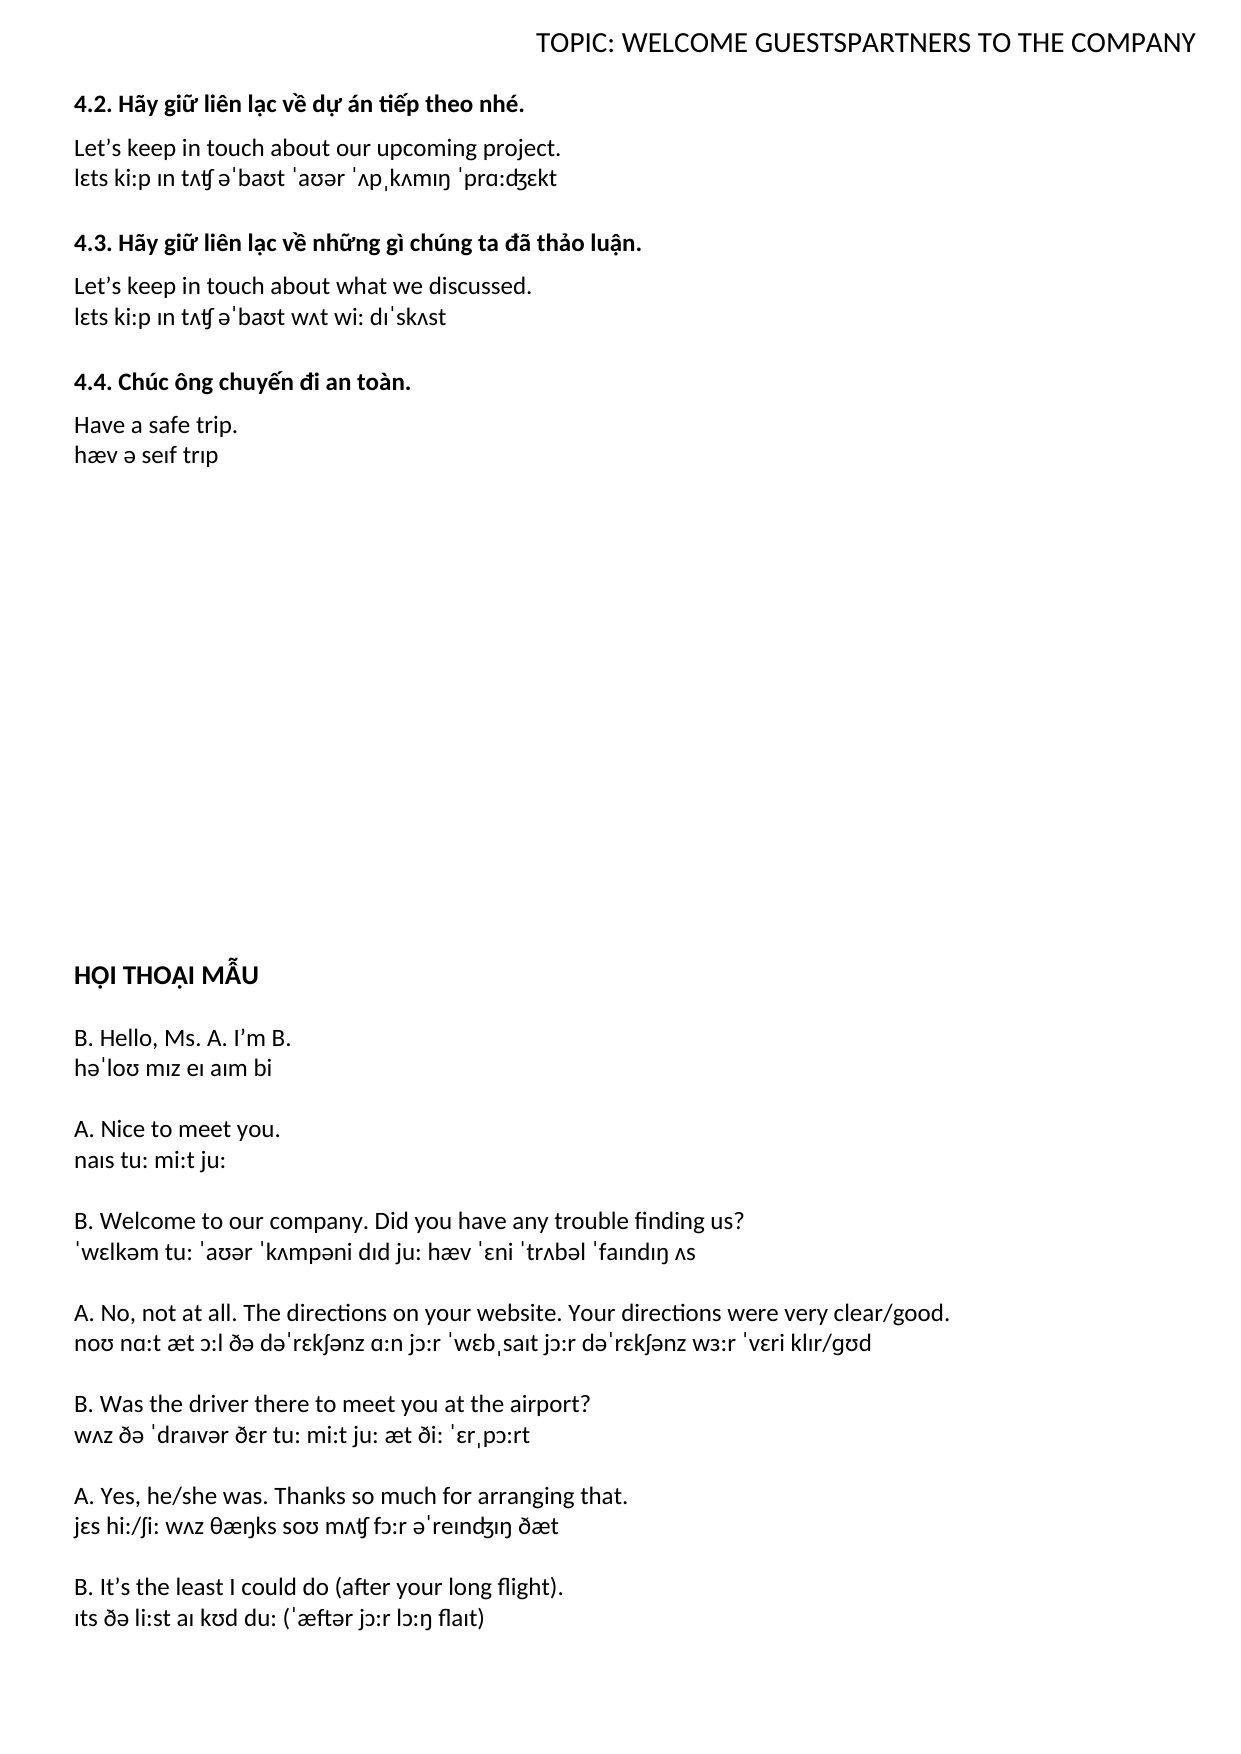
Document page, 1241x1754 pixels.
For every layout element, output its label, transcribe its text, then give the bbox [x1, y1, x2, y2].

text A. Nice to meet you. [74, 1114, 1196, 1144]
text naɪs tu: mi:t ju: [74, 1144, 1196, 1175]
text ɪts ðə li:st aɪ kʊd du: (ˈæftər jɔ:r lɔ:ŋ flaɪt) [74, 1602, 1196, 1632]
text B. Welcome to our company. Did you have any trouble finding us? [74, 1205, 1196, 1236]
text Have a safe trip. [74, 409, 1196, 440]
text ˈwɛlkəm tu: ˈaʊər ˈkʌmpəni dɪd ju: hæv ˈɛni ˈtrʌbəl ˈfaɪndɪŋ ʌs [74, 1236, 1196, 1266]
text A. No, not at all. The directions on your website. Your directions were very clear/good. [74, 1297, 1196, 1327]
text lɛts ki:p ɪn tʌʧ əˈbaʊt ˈaʊər ˈʌpˌkʌmɪŋ ˈprɑ:ʤɛkt [74, 162, 1196, 193]
text noʊ nɑ:t æt ɔ:l ðə dəˈrɛkʃənz ɑ:n jɔ:r ˈwɛbˌsaɪt jɔ:r dəˈrɛkʃənz wɜ:r ˈvɛri klɪr/ɡʊd [74, 1327, 1196, 1358]
subtitle 4.3. Hãy giữ liên lạc về những gì chúng ta đã thảo luận. [74, 227, 1196, 258]
text B. Hello, Ms. A. I’m B. [74, 1022, 1196, 1053]
text hæv ə seɪf trɪp [74, 440, 1196, 470]
text jɛs hi:/ʃi: wʌz θæŋks soʊ mʌʧ fɔ:r əˈreɪnʤɪŋ ðæt [74, 1510, 1196, 1541]
text A. Yes, he/she was. Thanks so much for arranging that. [74, 1480, 1196, 1510]
text B. Was the driver there to meet you at the airport? [74, 1388, 1196, 1419]
text Let’s keep in touch about our upcoming project. [74, 132, 1196, 162]
text həˈloʊ mɪz eɪ aɪm bi [74, 1053, 1196, 1083]
subtitle 4.4. Chúc ông chuyến đi an toàn. [74, 366, 1196, 397]
text wʌz ðə ˈdraɪvər ðɛr tu: mi:t ju: æt ði: ˈɛrˌpɔ:rt [74, 1419, 1196, 1449]
text lɛts ki:p ɪn tʌʧ əˈbaʊt wʌt wi: dɪˈskʌst [74, 301, 1196, 331]
subtitle 4.2. Hãy giữ liên lạc về dự án tiếp theo nhé. [74, 89, 1196, 119]
text Let’s keep in touch about what we discussed. [74, 270, 1196, 301]
subtitle HỘI THOẠI MẪU [74, 958, 1196, 992]
text B. It’s the least I could do (after your long flight). [74, 1571, 1196, 1602]
